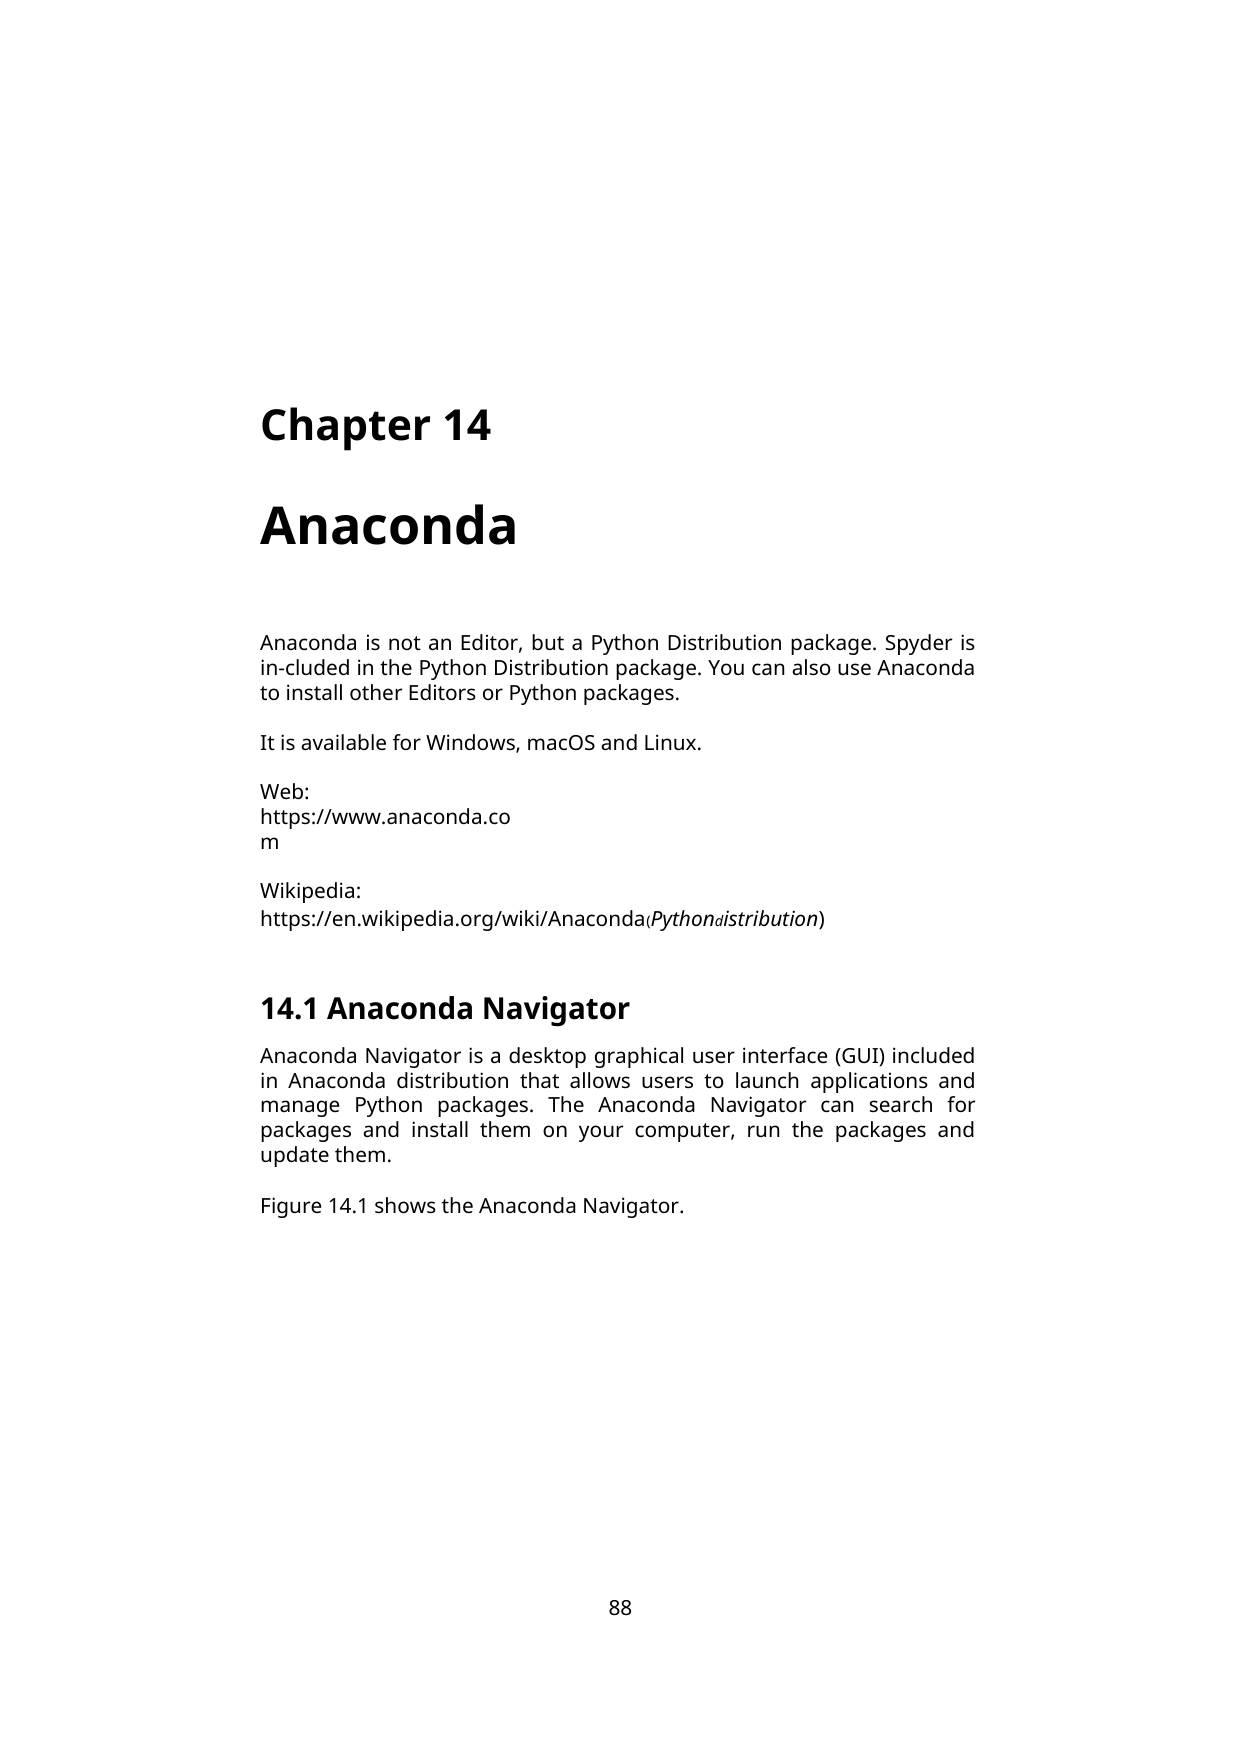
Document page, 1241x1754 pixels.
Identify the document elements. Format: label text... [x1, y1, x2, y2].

text Web: https://www.anaconda.com [260, 779, 520, 854]
text 88 [150, 1599, 1090, 1620]
text Anaconda is not an Editor, but a Python Distribution package. Spyder is in-cluded in the Python Distribution package. You can also use Anaconda to install other Editors or Python packages. [260, 631, 976, 705]
text Figure 14.1 shows the Anaconda Navigator. [260, 1197, 1090, 1217]
text Chapter 14 [260, 406, 1090, 449]
text Anaconda [260, 503, 1090, 555]
text It is available for Windows, macOS and Linux. [260, 734, 1090, 755]
text 14.1 Anaconda Navigator [260, 995, 1090, 1025]
text Anaconda Navigator is a desktop graphical user interface (GUI) included in Anaconda distribution that allows users to launch applications and manage Python packages. The Anaconda Navigator can search for packages and install them on your computer, run the packages and update them. [260, 1043, 976, 1167]
text Wikipedia: https://en.wikipedia.org/wiki/Anaconda(Pythondistribution) [260, 877, 835, 931]
